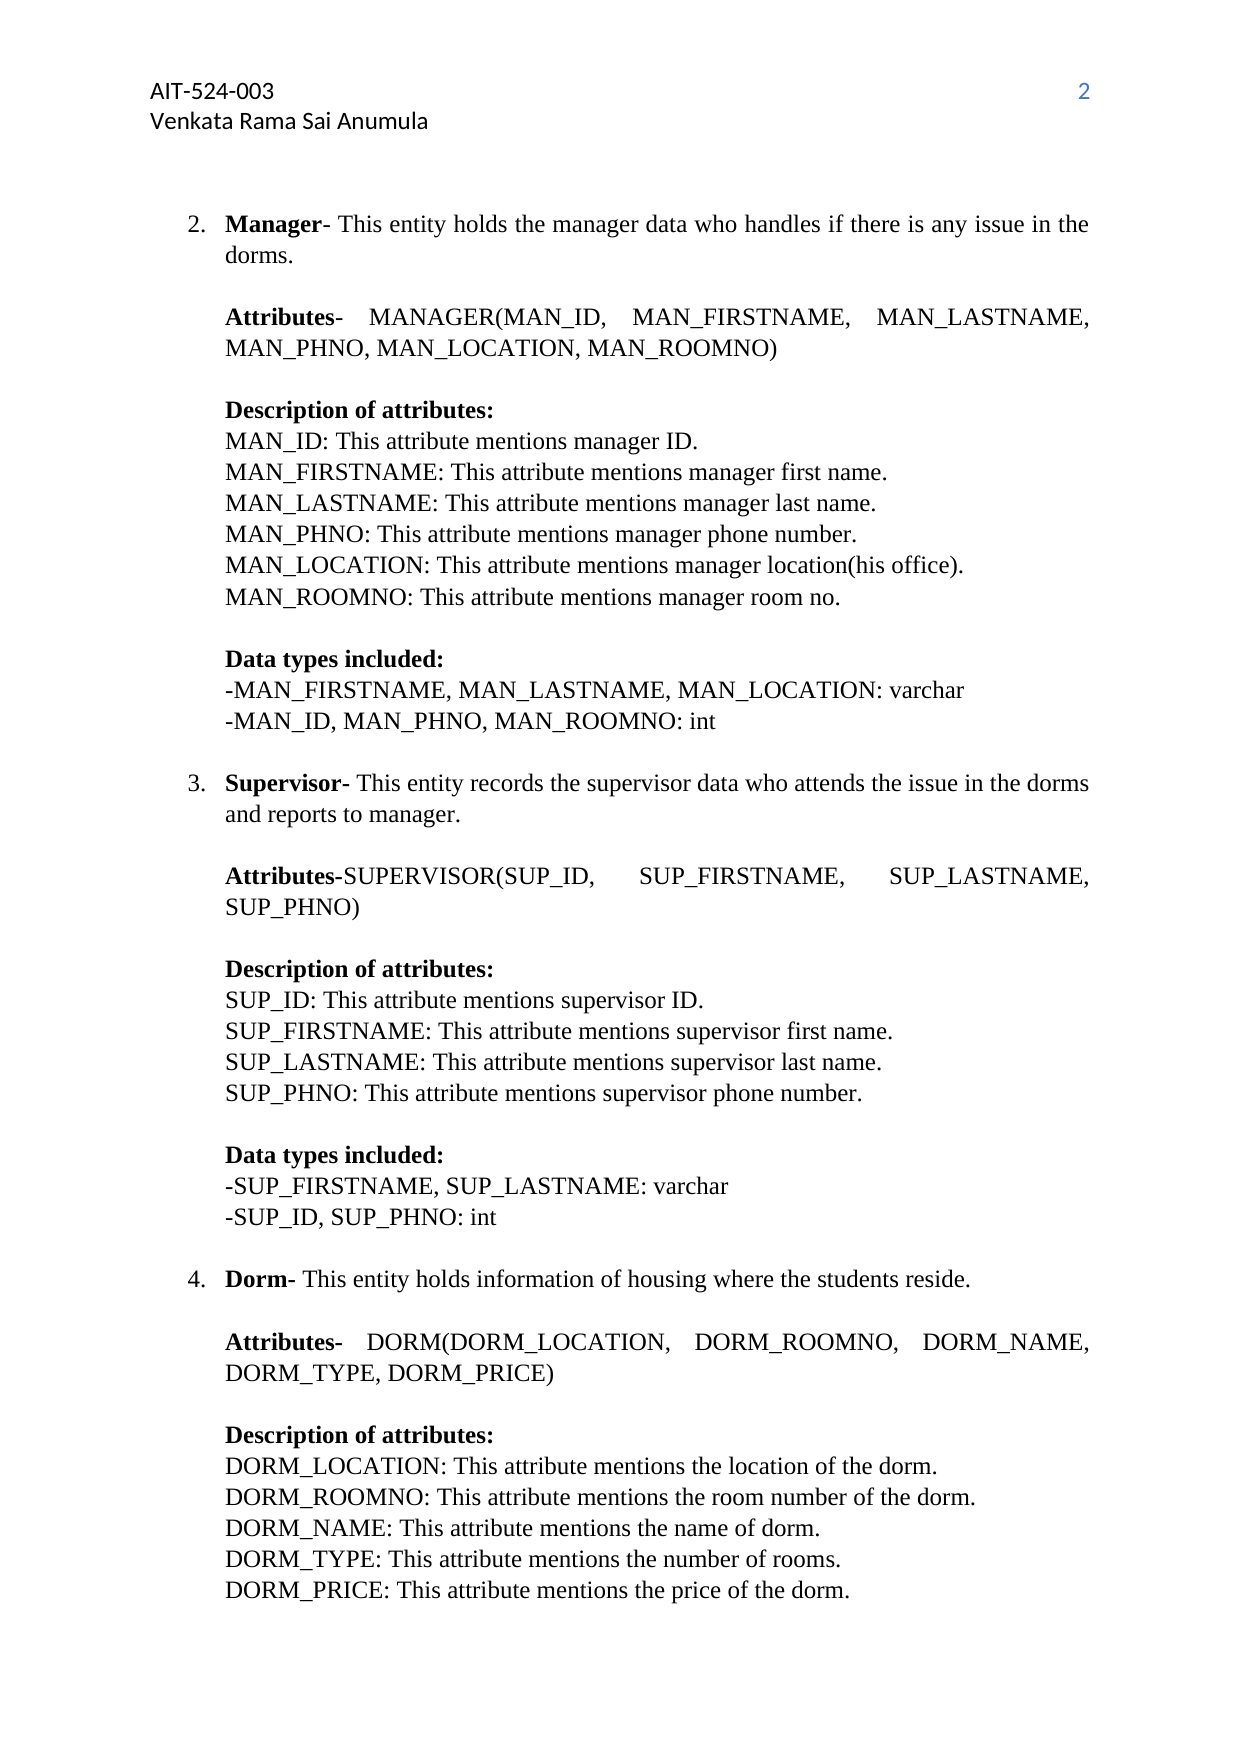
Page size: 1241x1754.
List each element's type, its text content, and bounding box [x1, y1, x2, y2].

list Data types included: [225, 1140, 1090, 1169]
text DORM_NAME: This attribute mentions the name of dorm. [150, 1513, 1090, 1542]
text Data types included: [150, 644, 1090, 672]
list -MAN_FIRSTNAME, MAN_LASTNAME, MAN_LOCATION: varchar [225, 675, 1090, 703]
text SUP_ID: This attribute mentions supervisor ID. [150, 985, 1090, 1014]
list DORM_ROOMNO: This attribute mentions the room number of the dorm. [225, 1482, 1090, 1511]
list Attributes- MANAGER(MAN_ID, MAN_FIRSTNAME, MAN_LASTNAME, MAN_PHNO, MAN_LOCATION, MAN_ROOMNO) [225, 302, 1090, 362]
list MAN_FIRSTNAME: This attribute mentions manager first name. [225, 457, 1090, 486]
text MAN_ROOMNO: This attribute mentions manager room no. [150, 582, 1090, 610]
text DORM_PRICE: This attribute mentions the price of the dorm. [150, 1575, 1090, 1604]
list Description of attributes: [225, 395, 1090, 424]
text SUP_FIRSTNAME: This attribute mentions supervisor first name. [150, 1016, 1090, 1045]
text MAN_LASTNAME: This attribute mentions manager last name. [150, 488, 1090, 517]
list Dorm- This entity holds information of housing where the students reside. [187, 1264, 1090, 1293]
list MAN_ID: This attribute mentions manager ID. [225, 426, 1090, 455]
list DORM_LOCATION: This attribute mentions the location of the dorm. [225, 1451, 1090, 1479]
list -MAN_ID, MAN_PHNO, MAN_ROOMNO: int [225, 706, 1090, 734]
list Description of attributes: [225, 1420, 1090, 1448]
list -SUP_ID, SUP_PHNO: int [225, 1202, 1090, 1231]
list Manager- This entity holds the manager data who handles if there is any issue in the dorms. [187, 209, 1090, 269]
list -SUP_FIRSTNAME, SUP_LASTNAME: varchar [225, 1171, 1090, 1200]
text MAN_PHNO: This attribute mentions manager phone number. [150, 519, 1090, 548]
text SUP_LASTNAME: This attribute mentions supervisor last name. [150, 1047, 1090, 1076]
list Description of attributes: [225, 954, 1090, 983]
list Attributes- DORM(DORM_LOCATION, DORM_ROOMNO, DORM_NAME, DORM_TYPE, DORM_PRICE) [225, 1327, 1090, 1386]
text SUP_PHNO: This attribute mentions supervisor phone number. [150, 1078, 1090, 1107]
list Attributes-SUPERVISOR(SUP_ID, SUP_FIRSTNAME, SUP_LASTNAME, SUP_PHNO) [225, 861, 1090, 921]
text MAN_LOCATION: This attribute mentions manager location(his office). [150, 551, 1090, 579]
list Supervisor- This entity records the supervisor data who attends the issue in the dorms and reports to manager. [187, 768, 1090, 828]
text DORM_TYPE: This attribute mentions the number of rooms. [150, 1544, 1090, 1573]
